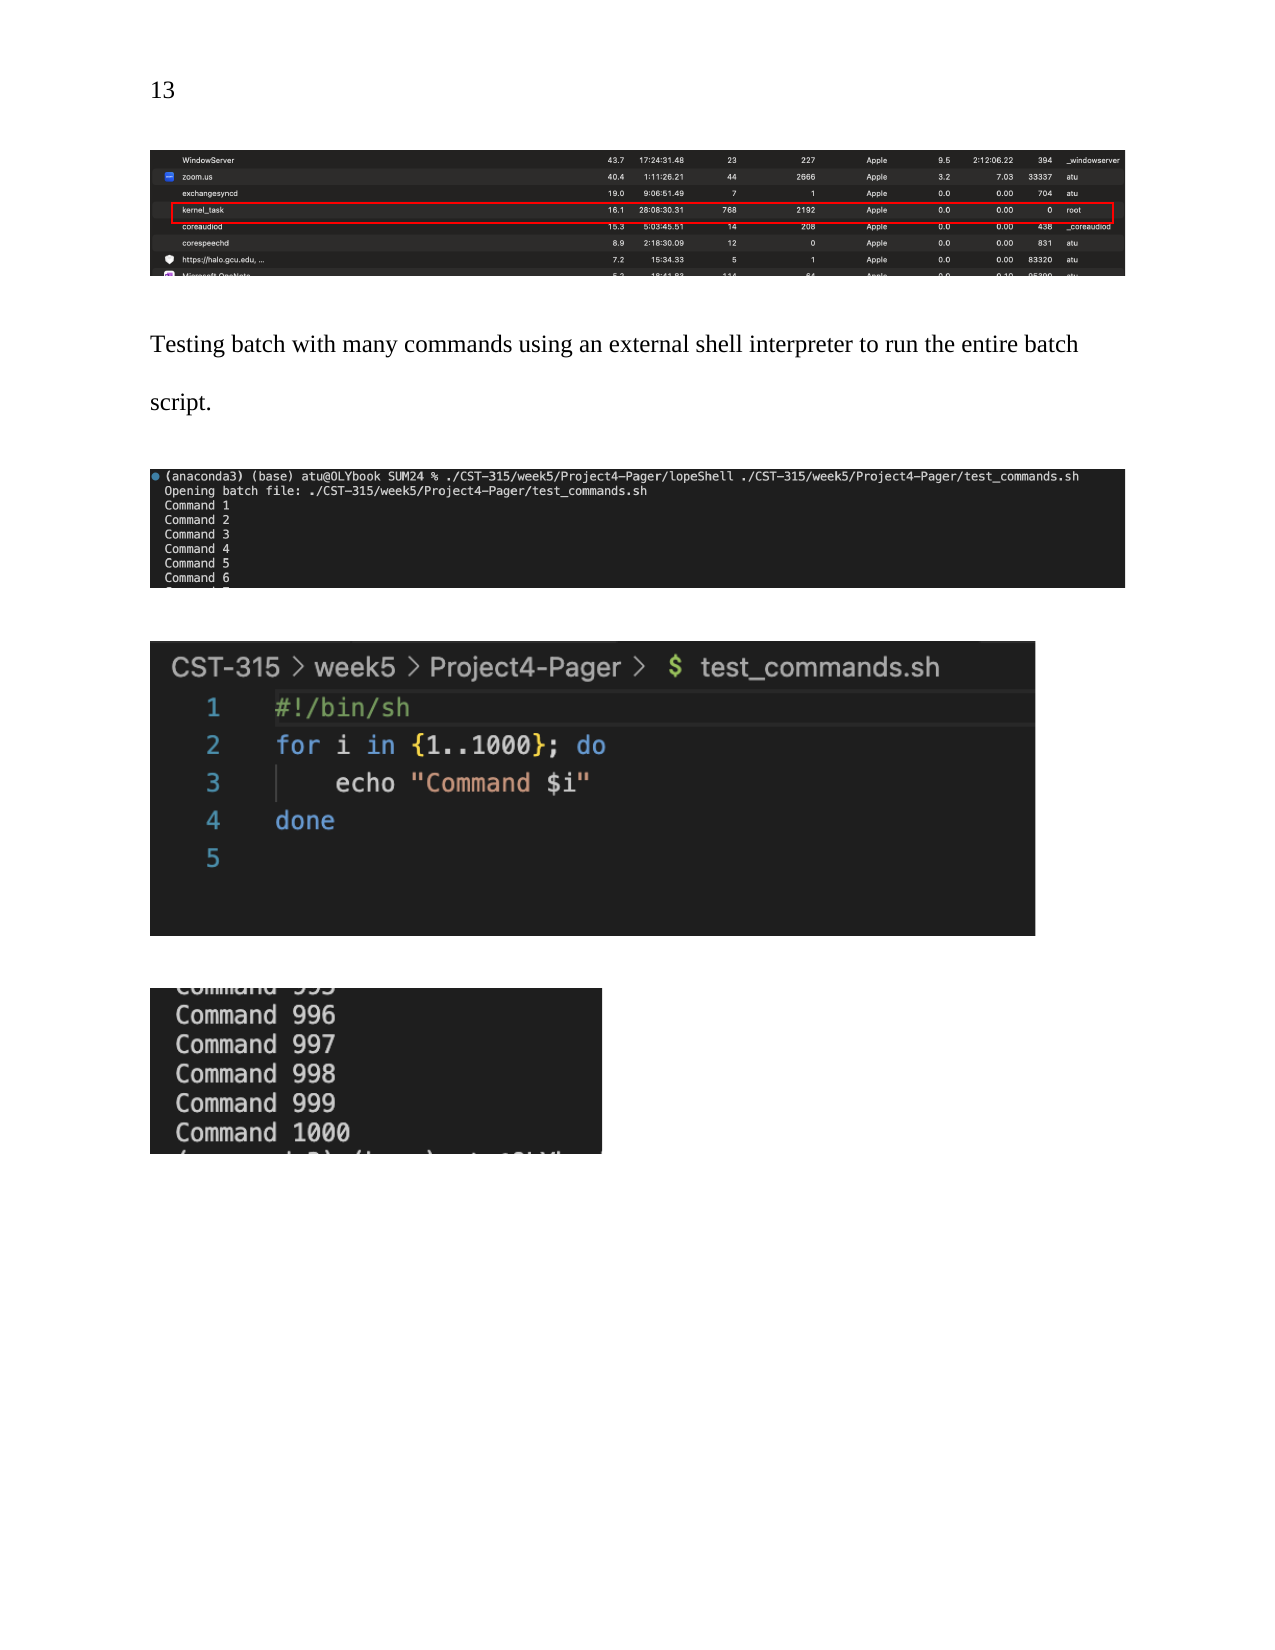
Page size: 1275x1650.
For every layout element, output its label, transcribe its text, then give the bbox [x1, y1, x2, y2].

picture [150, 641, 1036, 936]
text Testing batch with many commands using an external shell interpreter to run the entire batch script. [150, 329, 1125, 416]
picture [150, 150, 1125, 276]
picture [150, 988, 603, 1154]
picture [150, 469, 1125, 588]
